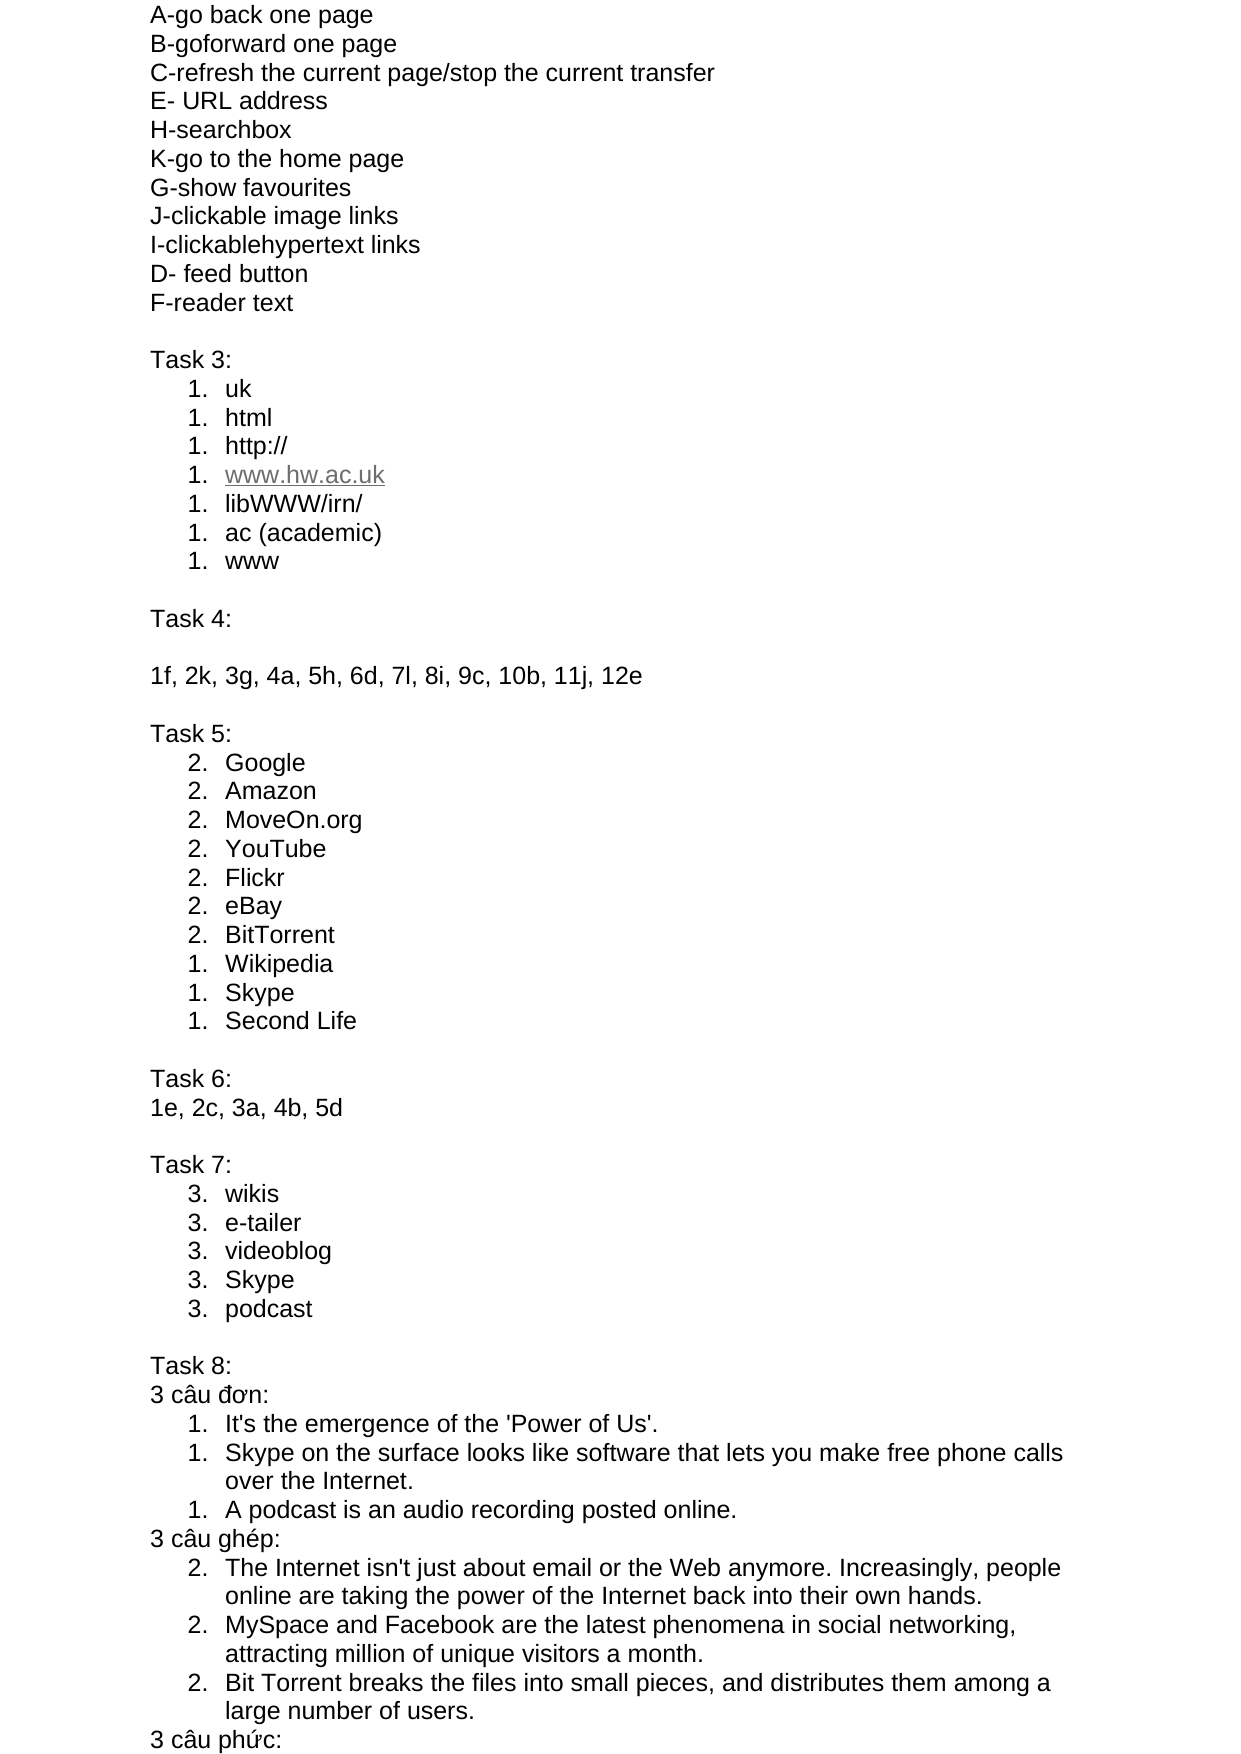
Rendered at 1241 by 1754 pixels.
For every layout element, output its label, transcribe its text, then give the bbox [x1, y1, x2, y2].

list www.hw.ac.uk [187, 460, 1090, 489]
list www [187, 546, 1090, 575]
list ac (academic) [187, 517, 1090, 546]
text Task 6: [150, 1064, 1090, 1092]
text K-go to the home page [150, 144, 1090, 172]
text 3 câu ghép: [150, 1524, 1090, 1552]
list uk [187, 374, 1090, 402]
text Task 7: [150, 1150, 1090, 1179]
text F-reader text [150, 287, 1090, 316]
text G-show favourites [150, 172, 1090, 201]
text 1e, 2c, 3a, 4b, 5d [150, 1092, 1090, 1121]
text 1f, 2k, 3g, 4a, 5h, 6d, 7l, 8i, 9c, 10b, 11j, 12e [150, 661, 1090, 690]
list Skype [187, 977, 1090, 1006]
list libWWW/irn/ [187, 489, 1090, 517]
text Task 8: [150, 1351, 1090, 1380]
list Skype on the surface looks like software that lets you make free phone calls over the Internet. [187, 1437, 1090, 1495]
list A podcast is an audio recording posted online. [187, 1495, 1090, 1524]
text C-refresh the current page/stop the current transfer [150, 57, 1090, 86]
list The Internet isn't just about email or the Web anymore. Increasingly, people online are taking the power of the Internet back into their own hands. [187, 1552, 1090, 1610]
list Skype [187, 1265, 1090, 1294]
list videoblog [187, 1236, 1090, 1265]
text 3 câu phức: [150, 1725, 1090, 1754]
list Second Life [187, 1006, 1090, 1035]
text D- feed button [150, 259, 1090, 287]
list http:// [187, 431, 1090, 460]
text B-goforward one page [150, 29, 1090, 57]
list BitTorrent [187, 920, 1090, 949]
text E- URL address [150, 86, 1090, 115]
text I-clickablehypertext links [150, 230, 1090, 259]
list YouTube [187, 834, 1090, 862]
list podcast [187, 1294, 1090, 1322]
text Task 5: [150, 719, 1090, 747]
list html [187, 402, 1090, 431]
text Task 3: [150, 345, 1090, 374]
list MySpace and Facebook are the latest phenomena in social networking, attracting million of unique visitors a month. [187, 1610, 1090, 1667]
list Bit Torrent breaks the files into small pieces, and distributes them among a large number of users. [187, 1667, 1090, 1725]
list Wikipedia [187, 949, 1090, 977]
text A-go back one page [150, 0, 1090, 29]
list eBay [187, 891, 1090, 920]
text J-clickable image links [150, 201, 1090, 230]
list e-tailer [187, 1207, 1090, 1236]
text Task 4: [150, 604, 1090, 632]
list Google [187, 747, 1090, 776]
list wikis [187, 1179, 1090, 1207]
text H-searchbox [150, 115, 1090, 144]
list It's the emergence of the 'Power of Us'. [187, 1409, 1090, 1437]
list Amazon [187, 776, 1090, 805]
text 3 câu đơn: [150, 1380, 1090, 1409]
list Flickr [187, 862, 1090, 891]
list MoveOn.org [187, 805, 1090, 834]
